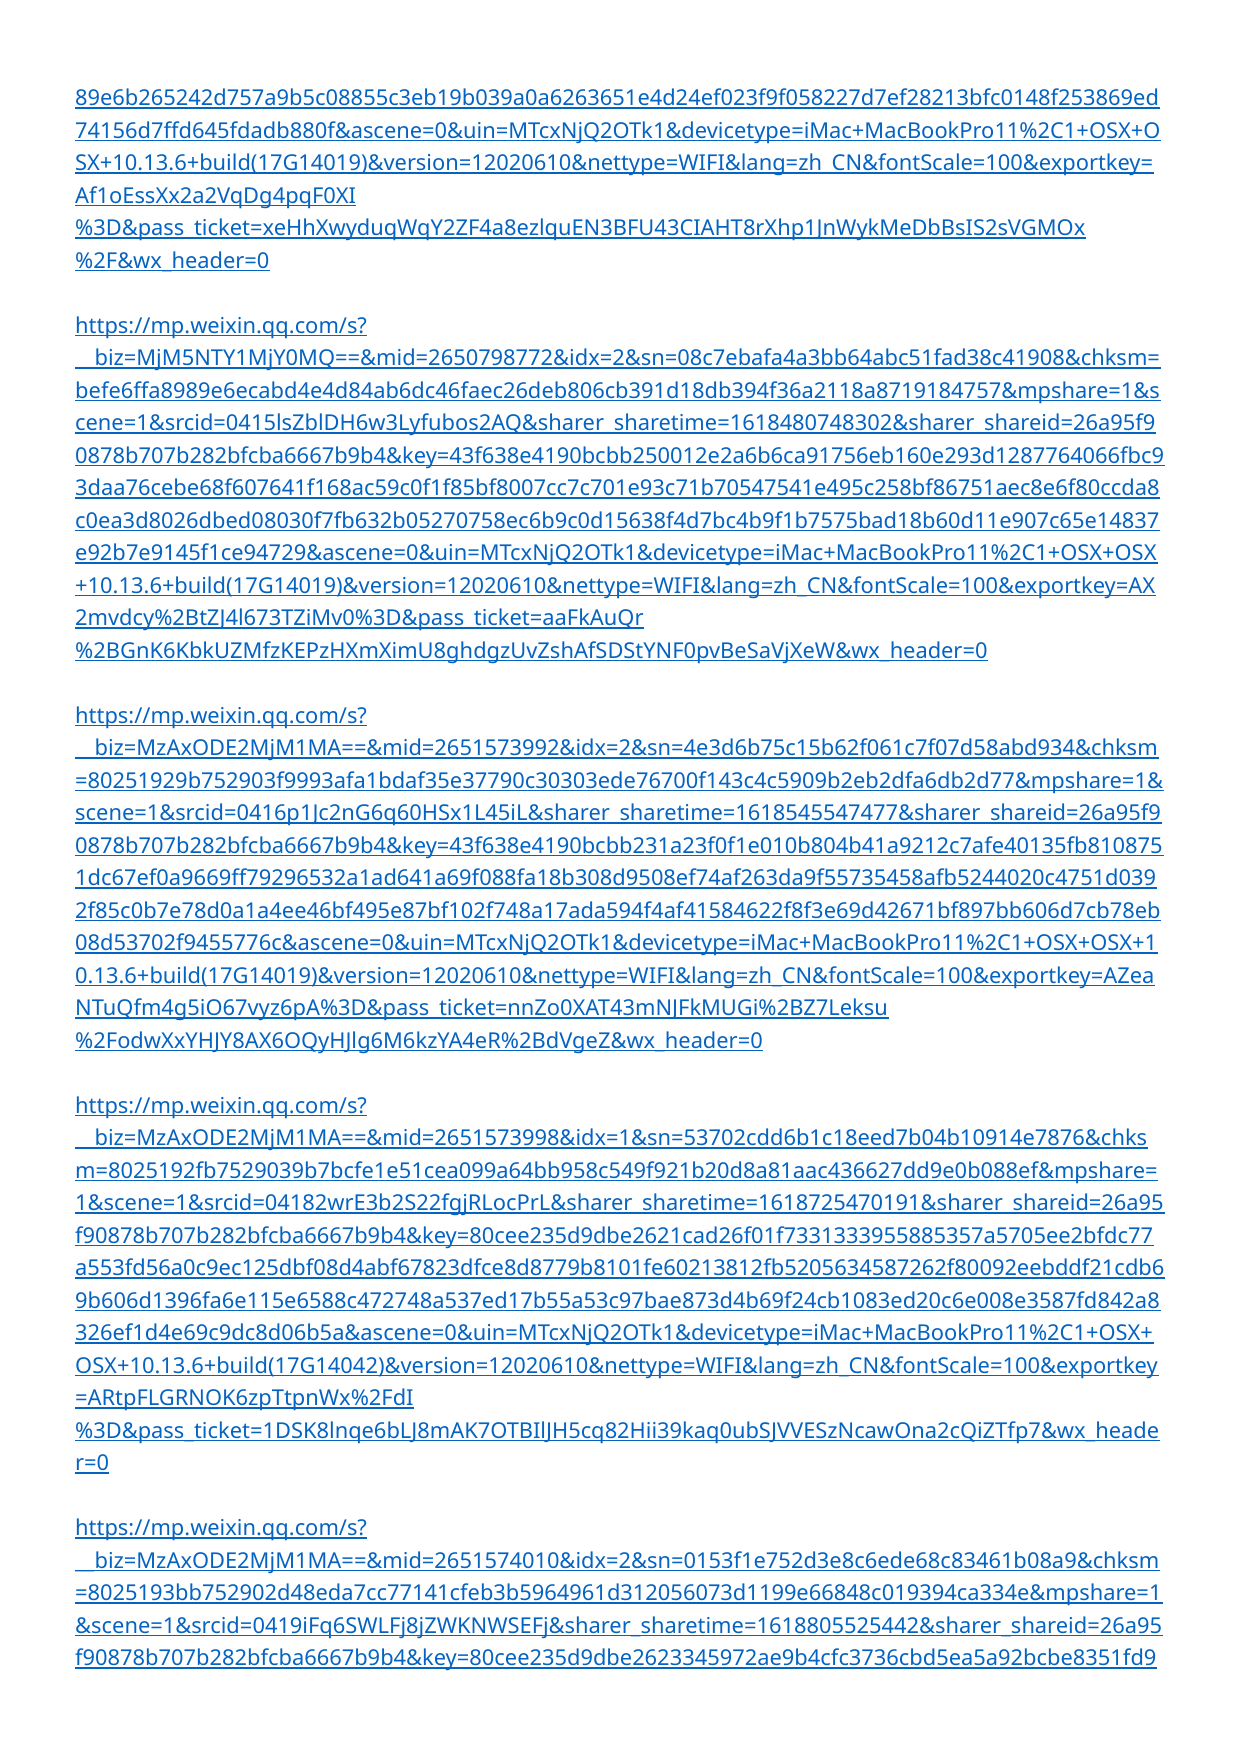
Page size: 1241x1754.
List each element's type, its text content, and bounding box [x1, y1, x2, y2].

text https://mp.weixin.qq.com/s?__biz=MzAxODE2MjM1MA==&mid=2651573998&idx=1&sn=53702cdd6b1c18eed7b04b10914e7876&chksm=8025192fb7529039b7bcfe1e51cea099a64bb958c549f921b20d8a81aac436627dd9e0b088ef&mpshare=1&scene=1&srcid=04182wrE3b2S22fgjRLocPrL&sharer_sharetime=1618725470191&sharer_shareid=26a95f90878b707b282bfcba6667b9b4&key=80cee235d9dbe2621cad26f01f7331333955885357a5705ee2bfdc77a553fd56a0c9ec125dbf08d4abf67823dfce8d8779b8101fe60213812fb5205634587262f80092eebddf21cdb69b606d1396fa6e115e6588c472748a537ed17b55a53c97bae873d4b69f24cb1083ed20c6e008e3587fd842a8326ef1d4e69c9dc8d06b5a&ascene=0&uin=MTcxNjQ2OTk1&devicetype=iMac+MacBookPro11%2C1+OSX+OSX+10.13.6+build(17G14042)&version=12020610&nettype=WIFI&lang=zh_CN&fontScale=100&exportkey=ARtpFLGRNOK6zpTtpnWx%2FdI%3D&pass_ticket=1DSK8lnqe6bLJ8mAK7OTBIlJH5cq82Hii39kaq0ubSJVVESzNcawOna2cQiZTfp7&wx_header=0 [75, 1279, 1165, 1478]
text https://mp.weixin.qq.com/s?__biz=MjM5NTY1MjY0MQ==&mid=2650798772&idx=2&sn=08c7ebafa4a3bb64abc51fad38c41908&chksm=befe6ffa8989e6ecabd4e4d84ab6dc46faec26deb806cb391d18db394f36a2118a8719184757&mpshare=1&scene=1&srcid=0415lsZblDH6w3Lyfubos2AQ&sharer_sharetime=1618480748302&sharer_shareid=26a95f90878b707b282bfcba6667b9b4&key=43f638e4190bcbb250012e2a6b6ca91756eb160e293d1287764066fbc93daa76cebe68f607641f168ac59c0f1f85bf8007cc7c701e93c71b70547541e495c258bf86751aec8e6f80ccda8c0ea3d8026dbed08030f7fb632b05270758ec6b9c0d15638f4d7bc4b9f1b7575bad18b60d11e907c65e14837e92b7e9145f1ce94729&ascene=0&uin=MTcxNjQ2OTk1&devicetype=iMac+MacBookPro11%2C1+OSX+OSX+10.13.6+build(17G14019)&version=12020610&nettype=WIFI&lang=zh_CN&fontScale=100&exportkey=AX2mvdcy%2BtZJ4l673TZiMv0%3D&pass_ticket=aaFkAuQr%2BGnK6KbkUZMfzKEPzHXmXimU8ghdgzUvZshAfSDStYNF0pvBeSaVjXeW&wx_header=0 [75, 308, 1165, 465]
text https://mp.weixin.qq.com/s?__biz=MzAxODE2MjM1MA==&mid=2651573992&idx=2&sn=4e3d6b75c15b62f061c7f07d58abd934&chksm=80251929b752903f9993afa1bdaf35e37790c30303ede76700f143c4c5909b2eb2dfa6db2d77&mpshare=1&scene=1&srcid=0416p1Jc2nG6q60HSx1L45iL&sharer_sharetime=1618545547477&sharer_shareid=26a95f90878b707b282bfcba6667b9b4&key=43f638e4190bcbb231a23f0f1e010b804b41a9212c7afe40135fb8108751dc67ef0a9669ff79296532a1ad641a69f088fa18b308d9508ef74af263da9f55735458afb5244020c4751d0392f85c0b7e78d0a1a4ee46bf495e87bf102f748a17ada594f4af41584622f8f3e69d42671bf897bb606d7cb78eb08d53702f9455776c&ascene=0&uin=MTcxNjQ2OTk1&devicetype=iMac+MacBookPro11%2C1+OSX+OSX+10.13.6+build(17G14019)&version=12020610&nettype=WIFI&lang=zh_CN&fontScale=100&exportkey=AZeaNTuQfm4g5iO67vyz6pA%3D&pass_ticket=nnZo0XAT43mNJFkMUGi%2BZ7Leksu%2FodwXxYHJY8AX6OQyHJlg6M6kzYA4eR%2BdVgeZ&wx_header=0 [75, 698, 1165, 1056]
text https://mp.weixin.qq.com/s?__biz=MzAxODE2MjM1MA==&mid=2651573998&idx=1&sn=53702cdd6b1c18eed7b04b10914e7876&chksm=8025192fb7529039b7bcfe1e51cea099a64bb958c549f921b20d8a81aac436627dd9e0b088ef&mpshare=1&scene=1&srcid=04182wrE3b2S22fgjRLocPrL&sharer_sharetime=1618725470191&sharer_shareid=26a95f90878b707b282bfcba6667b9b4&key=80cee235d9dbe2621cad26f01f7331333955885357a5705ee2bfdc77a553fd56a0c9ec125dbf08d4abf67823dfce8d8779b8101fe60213812fb5205634587262f80092eebddf21cdb69b606d1396fa6e115e6588c472748a537ed17b55a53c97bae873d4b69f24cb1083ed20c6e008e3587fd842a8326ef1d4e69c9dc8d06b5a&ascene=0&uin=MTcxNjQ2OTk1&devicetype=iMac+MacBookPro11%2C1+OSX+OSX+10.13.6+build(17G14042)&version=12020610&nettype=WIFI&lang=zh_CN&fontScale=100&exportkey=ARtpFLGRNOK6zpTtpnWx%2FdI%3D&pass_ticket=1DSK8lnqe6bLJ8mAK7OTBIlJH5cq82Hii39kaq0ubSJVVESzNcawOna2cQiZTfp7&wx_header=0 [75, 1088, 1165, 1212]
text https://mp.weixin.qq.com/s?__biz=MzAxODE2MjM1MA==&mid=2651573998&idx=1&sn=53702cdd6b1c18eed7b04b10914e7876&chksm=8025192fb7529039b7bcfe1e51cea099a64bb958c549f921b20d8a81aac436627dd9e0b088ef&mpshare=1&scene=1&srcid=04182wrE3b2S22fgjRLocPrL&sharer_sharetime=1618725470191&sharer_shareid=26a95f90878b707b282bfcba6667b9b4&key=80cee235d9dbe2621cad26f01f7331333955885357a5705ee2bfdc77a553fd56a0c9ec125dbf08d4abf67823dfce8d8779b8101fe60213812fb5205634587262f80092eebddf21cdb69b606d1396fa6e115e6588c472748a537ed17b55a53c97bae873d4b69f24cb1083ed20c6e008e3587fd842a8326ef1d4e69c9dc8d06b5a&ascene=0&uin=MTcxNjQ2OTk1&devicetype=iMac+MacBookPro11%2C1+OSX+OSX+10.13.6+build(17G14042)&version=12020610&nettype=WIFI&lang=zh_CN&fontScale=100&exportkey=ARtpFLGRNOK6zpTtpnWx%2FdI%3D&pass_ticket=1DSK8lnqe6bLJ8mAK7OTBIlJH5cq82Hii39kaq0ubSJVVESzNcawOna2cQiZTfp7&wx_header=0 [75, 1214, 1165, 1277]
text https://mp.weixin.qq.com/s?__biz=MjM5NTY1MjY0MQ==&mid=2650798772&idx=2&sn=08c7ebafa4a3bb64abc51fad38c41908&chksm=befe6ffa8989e6ecabd4e4d84ab6dc46faec26deb806cb391d18db394f36a2118a8719184757&mpshare=1&scene=1&srcid=0415lsZblDH6w3Lyfubos2AQ&sharer_sharetime=1618480748302&sharer_shareid=26a95f90878b707b282bfcba6667b9b4&key=43f638e4190bcbb250012e2a6b6ca91756eb160e293d1287764066fbc93daa76cebe68f607641f168ac59c0f1f85bf8007cc7c701e93c71b70547541e495c258bf86751aec8e6f80ccda8c0ea3d8026dbed08030f7fb632b05270758ec6b9c0d15638f4d7bc4b9f1b7575bad18b60d11e907c65e14837e92b7e9145f1ce94729&ascene=0&uin=MTcxNjQ2OTk1&devicetype=iMac+MacBookPro11%2C1+OSX+OSX+10.13.6+build(17G14019)&version=12020610&nettype=WIFI&lang=zh_CN&fontScale=100&exportkey=AX2mvdcy%2BtZJ4l673TZiMv0%3D&pass_ticket=aaFkAuQr%2BGnK6KbkUZMfzKEPzHXmXimU8ghdgzUvZshAfSDStYNF0pvBeSaVjXeW&wx_header=0 [75, 466, 1165, 666]
